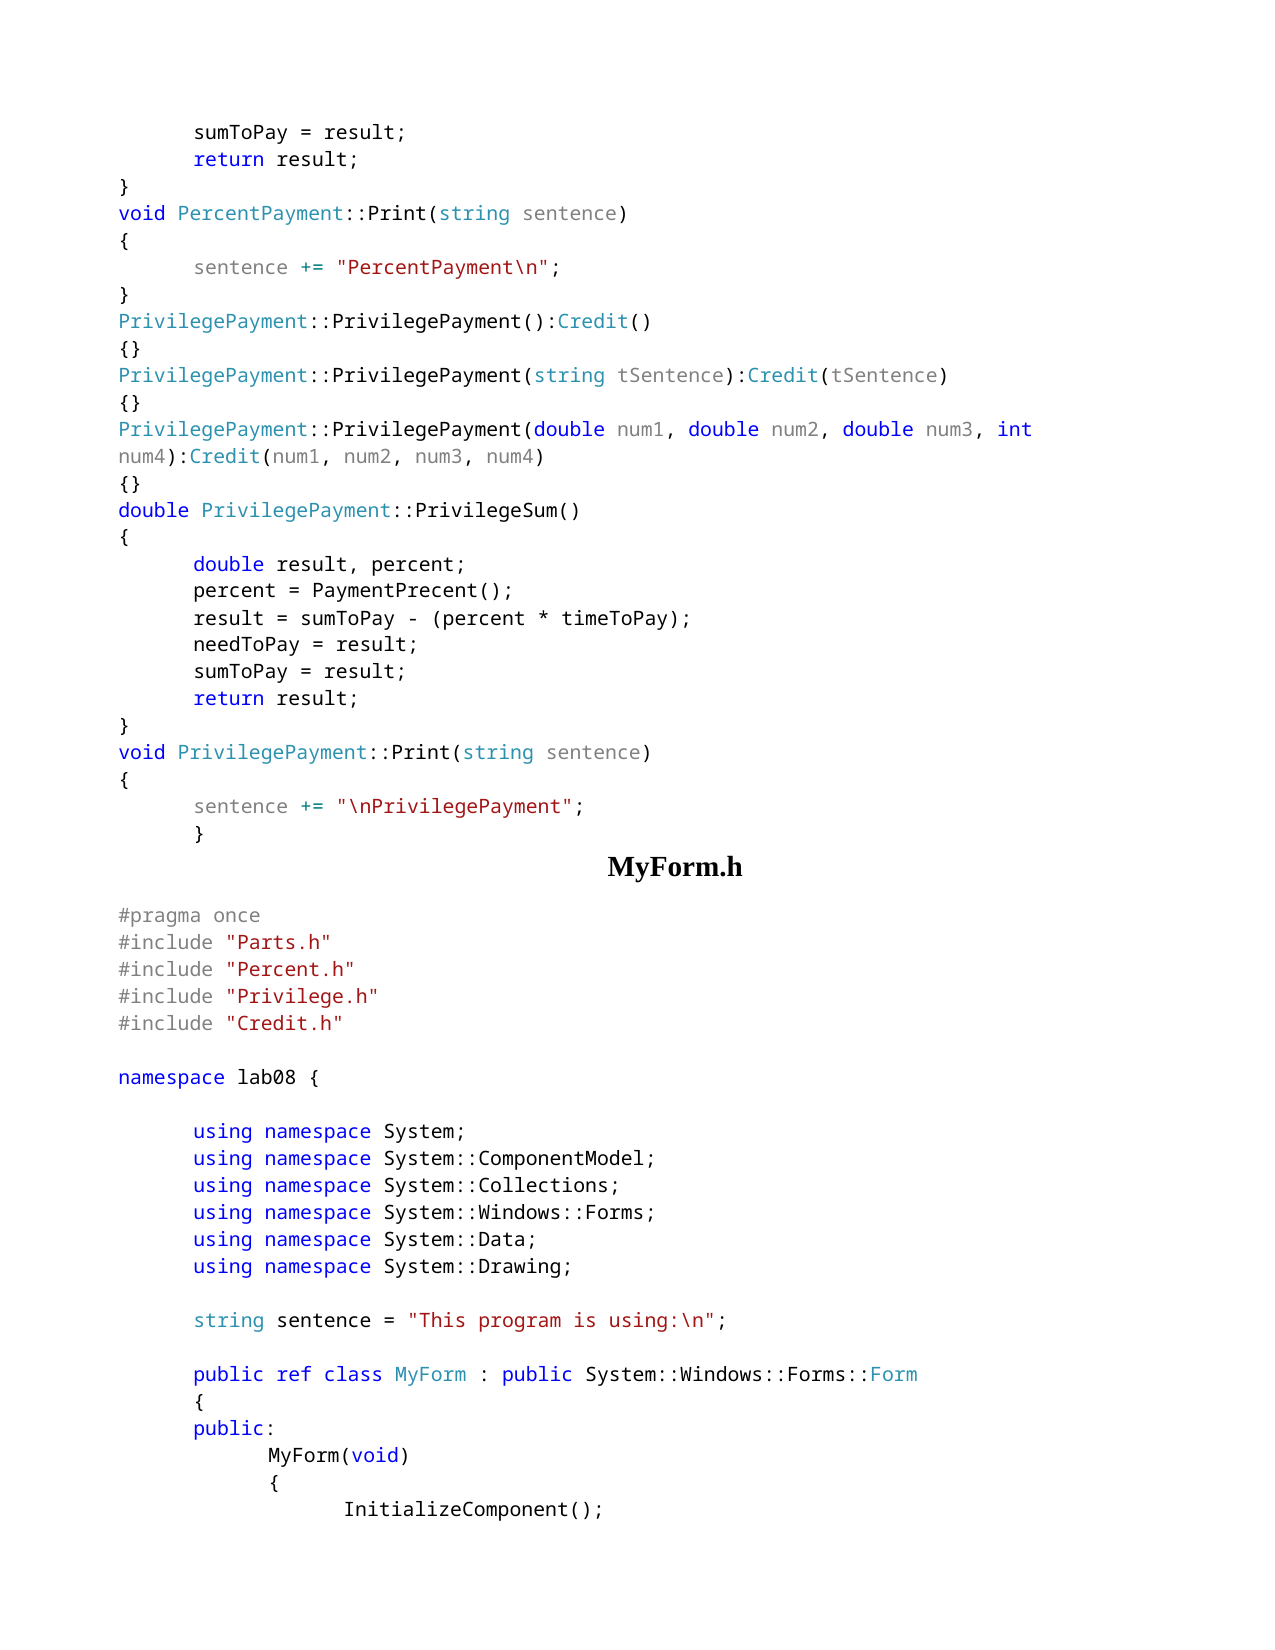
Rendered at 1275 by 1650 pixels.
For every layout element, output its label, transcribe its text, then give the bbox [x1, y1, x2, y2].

text namespace lab08 { [118, 1063, 1157, 1090]
text string sentence = "This program is using:\n"; [118, 1306, 1157, 1333]
text using namespace System::Windows::Forms; [118, 1198, 1157, 1225]
text return result; [118, 145, 1157, 172]
text using namespace System::Collections; [118, 1171, 1157, 1198]
text #include "Credit.h" [118, 1009, 1157, 1036]
text MyForm(void) [118, 1441, 1157, 1468]
text PrivilegePayment::PrivilegePayment(string tSentence):Credit(tSentence) [118, 361, 1157, 388]
text double PrivilegePayment::PrivilegeSum() [118, 496, 1157, 523]
text } [118, 280, 1157, 307]
text using namespace System::Drawing; [118, 1252, 1157, 1279]
text { [118, 226, 1157, 253]
list } [193, 819, 1157, 847]
text #include "Privilege.h" [118, 982, 1157, 1009]
text public ref class MyForm : public System::Windows::Forms::Form [118, 1360, 1157, 1387]
text percent = PaymentPrecent(); [118, 577, 1157, 604]
text double result, percent; [118, 550, 1157, 577]
text void PercentPayment::Print(string sentence) [118, 199, 1157, 226]
list MyForm.h [193, 849, 1157, 882]
text sentence += "\nPrivilegePayment"; [118, 793, 1157, 819]
text result = sumToPay - (percent * timeToPay); [118, 604, 1157, 631]
text PrivilegePayment::PrivilegePayment(double num1, double num2, double num3, int num4):Credit(num1, num2, num3, num4) [118, 415, 1157, 469]
text { [118, 766, 1157, 793]
text {} [118, 334, 1157, 361]
text public: [118, 1414, 1157, 1441]
text } [118, 712, 1157, 739]
text { [118, 1387, 1157, 1414]
text {} [118, 469, 1157, 496]
text void PrivilegePayment::Print(string sentence) [118, 739, 1157, 766]
text sumToPay = result; [118, 658, 1157, 685]
text sentence += "PercentPayment\n"; [118, 253, 1157, 280]
text using namespace System; [118, 1117, 1157, 1144]
text } [118, 172, 1157, 199]
text #pragma once [118, 901, 1157, 928]
text #include "Percent.h" [118, 955, 1157, 982]
text { [118, 523, 1157, 550]
text sumToPay = result; [118, 118, 1157, 145]
text needToPay = result; [118, 631, 1157, 658]
text { [118, 1468, 1157, 1495]
text {} [118, 388, 1157, 415]
text PrivilegePayment::PrivilegePayment():Credit() [118, 307, 1157, 334]
text return result; [118, 685, 1157, 712]
text using namespace System::Data; [118, 1225, 1157, 1252]
text InitializeComponent(); [118, 1495, 1157, 1522]
text #include "Parts.h" [118, 928, 1157, 955]
text using namespace System::ComponentModel; [118, 1144, 1157, 1171]
